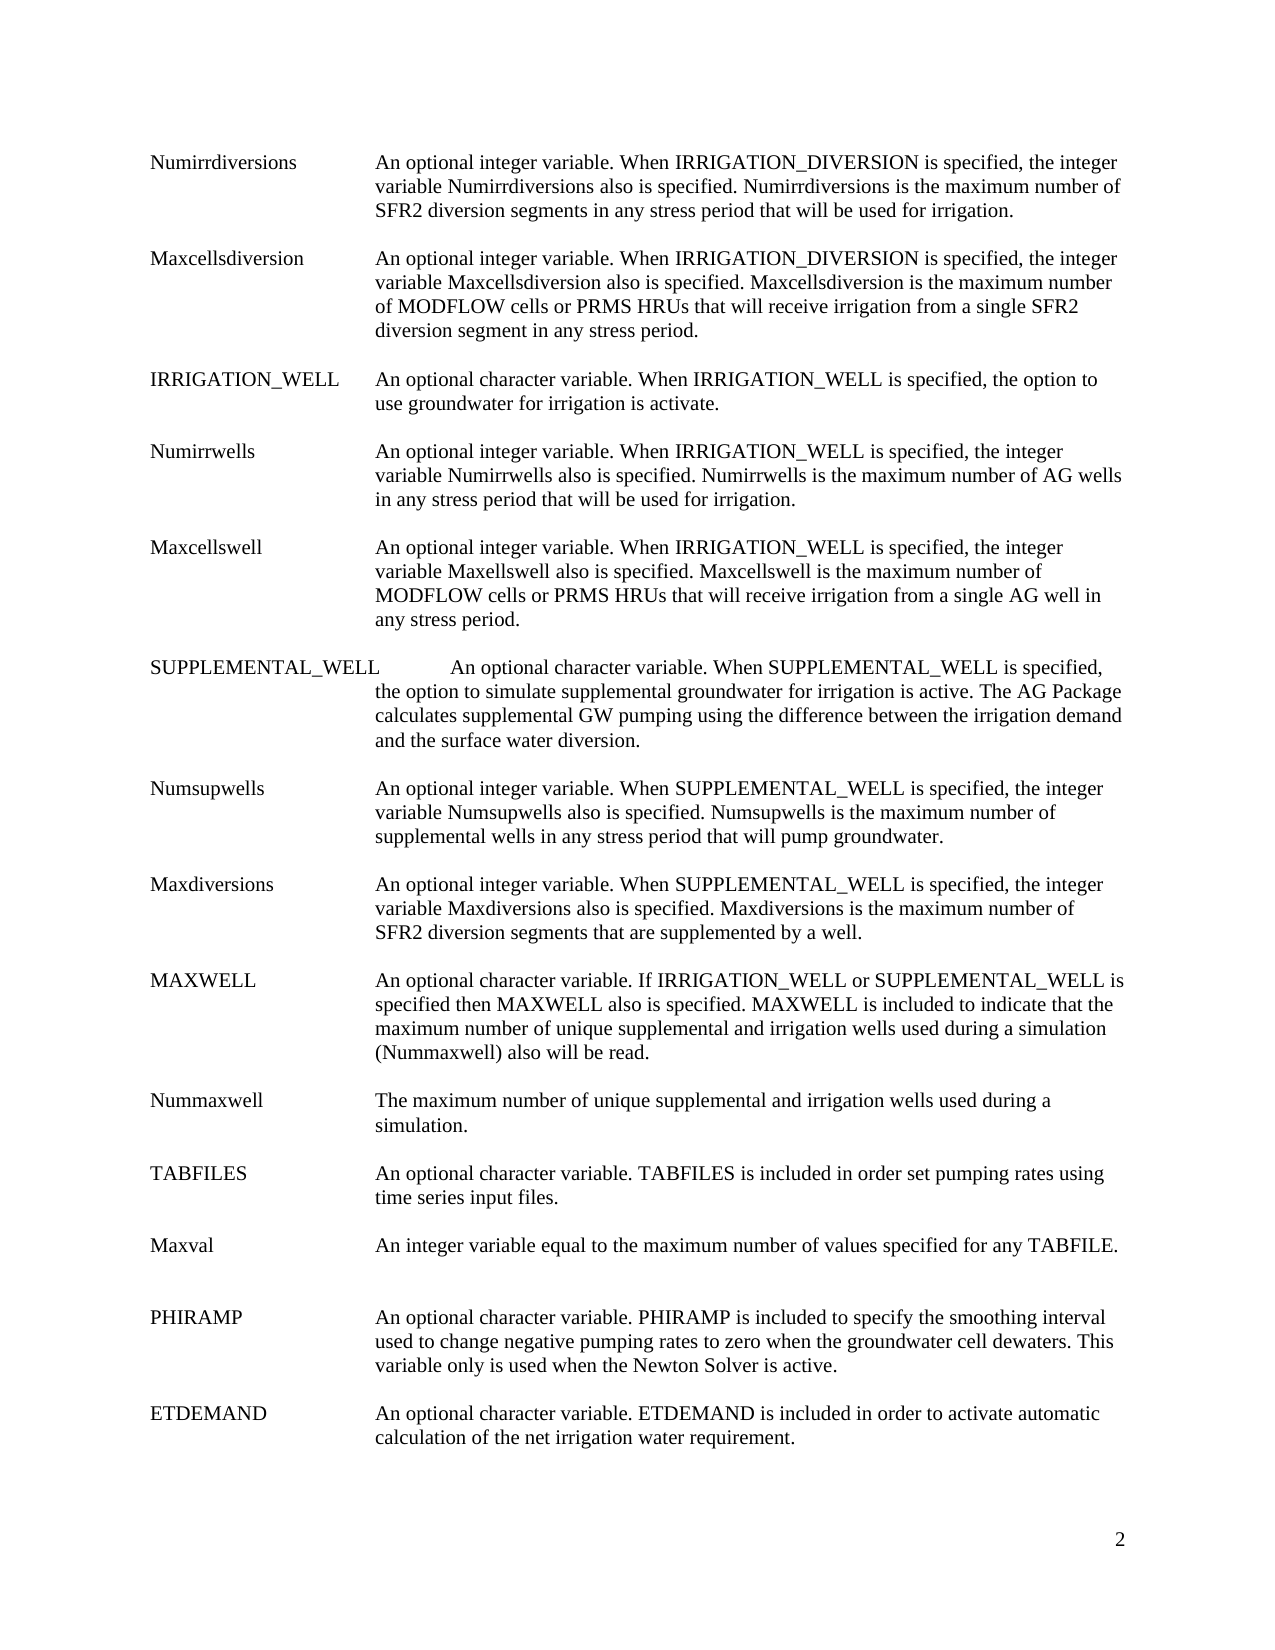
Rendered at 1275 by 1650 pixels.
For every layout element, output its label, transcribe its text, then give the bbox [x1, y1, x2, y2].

text Numirrdiversions An optional integer variable. When IRRIGATION_DIVERSION is specified, the integer variable Numirrdiversions also is specified. Numirrdiversions is the maximum number of SFR2 diversion segments in any stress period that will be used for irrigation. [150, 150, 1125, 222]
text Maxcellswell An optional integer variable. When IRRIGATION_WELL is specified, the integer variable Maxellswell also is specified. Maxcellswell is the maximum number of MODFLOW cells or PRMS HRUs that will receive irrigation from a single AG well in any stress period. [150, 535, 1125, 631]
text Nummaxwell The maximum number of unique supplemental and irrigation wells used during a simulation. [150, 1088, 1125, 1137]
text IRRIGATION_WELL An optional character variable. When IRRIGATION_WELL is specified, the option to use groundwater for irrigation is activate. [150, 367, 1125, 415]
text Maxdiversions An optional integer variable. When SUPPLEMENTAL_WELL is specified, the integer variable Maxdiversions also is specified. Maxdiversions is the maximum number of SFR2 diversion segments that are supplemented by a well. [150, 872, 1125, 944]
text PHIRAMP An optional character variable. PHIRAMP is included to specify the smoothing interval used to change negative pumping rates to zero when the groundwater cell dewaters. This variable only is used when the Newton Solver is active. [150, 1305, 1125, 1377]
text Numirrwells An optional integer variable. When IRRIGATION_WELL is specified, the integer variable Numirrwells also is specified. Numirrwells is the maximum number of AG wells in any stress period that will be used for irrigation. [150, 439, 1125, 511]
text TABFILES An optional character variable. TABFILES is included in order set pumping rates using time series input files. [150, 1161, 1125, 1209]
text Numsupwells An optional integer variable. When SUPPLEMENTAL_WELL is specified, the integer variable Numsupwells also is specified. Numsupwells is the maximum number of supplemental wells in any stress period that will pump groundwater. [150, 776, 1125, 848]
text Maxval An integer variable equal to the maximum number of values specified for any TABFILE. [150, 1233, 1125, 1257]
text ETDEMAND An optional character variable. ETDEMAND is included in order to activate automatic calculation of the net irrigation water requirement. [150, 1401, 1125, 1449]
text Maxcellsdiversion An optional integer variable. When IRRIGATION_DIVERSION is specified, the integer variable Maxcellsdiversion also is specified. Maxcellsdiversion is the maximum number of MODFLOW cells or PRMS HRUs that will receive irrigation from a single SFR2 diversion segment in any stress period. [150, 246, 1125, 342]
text SUPPLEMENTAL_WELL An optional character variable. When SUPPLEMENTAL_WELL is specified, the option to simulate supplemental groundwater for irrigation is active. The AG Package calculates supplemental GW pumping using the difference between the irrigation demand and the surface water diversion. [150, 655, 1125, 752]
text MAXWELL An optional character variable. If IRRIGATION_WELL or SUPPLEMENTAL_WELL is specified then MAXWELL also is specified. MAXWELL is included to indicate that the maximum number of unique supplemental and irrigation wells used during a simulation (Nummaxwell) also will be read. [150, 968, 1125, 1064]
